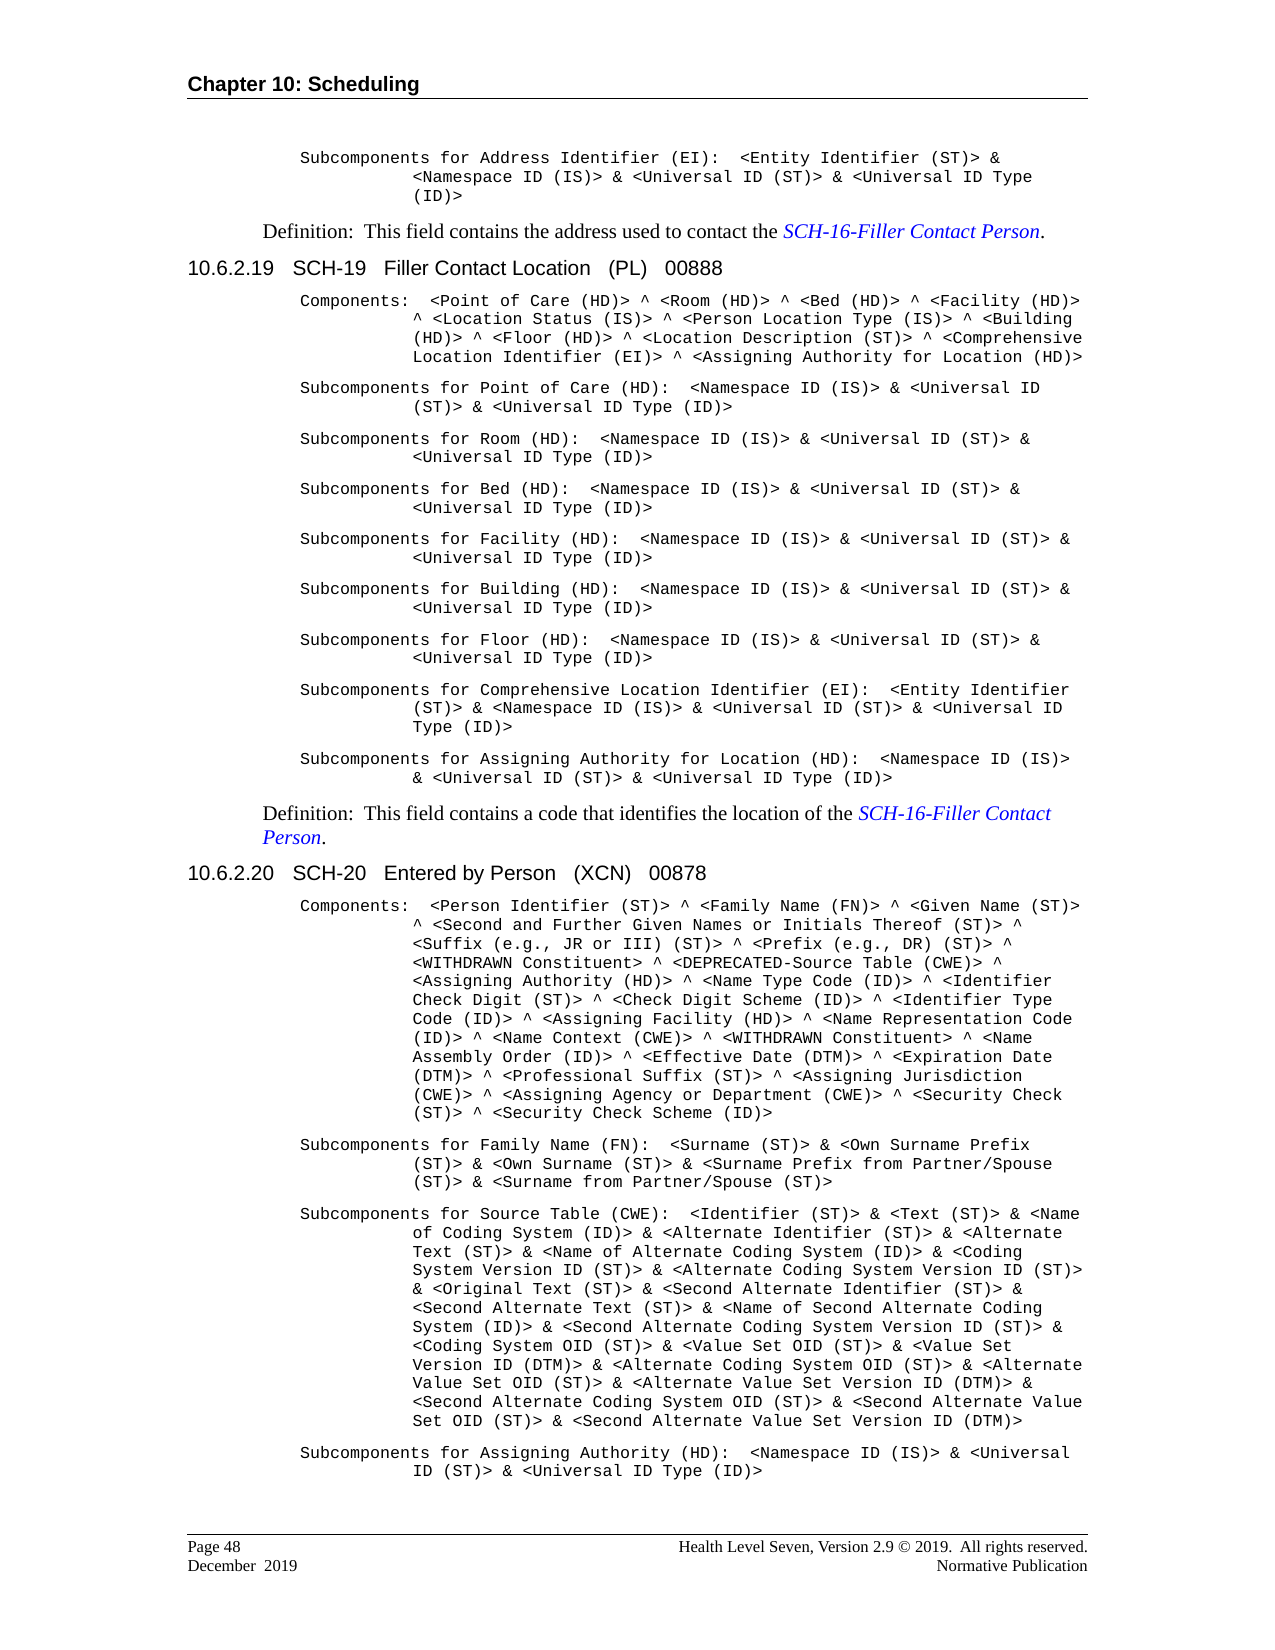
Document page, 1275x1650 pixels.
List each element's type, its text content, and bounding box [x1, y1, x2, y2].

text Definition: This field contains the address used to contact the SCH-16-Filler Contact Person. [262, 219, 1088, 243]
text Subcomponents for Assigning Authority (HD): <Namespace ID (IS)> & <Universal ID (ST)> & <Universal ID Type (ID)> [300, 1444, 1088, 1482]
text Components: <Point of Care (HD)> ^ <Room (HD)> ^ <Bed (HD)> ^ <Facility (HD)> ^ <Location Status (IS)> ^ <Person Location Type (IS)> ^ <Building (HD)> ^ <Floor (HD)> ^ <Location Description (ST)> ^ <Comprehensive Location Identifier (EI)> ^ <Assigning Authority for Location (HD)> [300, 292, 1088, 367]
subtitle SCH-19 Filler Contact Location (PL) 00888 [187, 256, 1088, 279]
text Subcomponents for Family Name (FN): <Surname (ST)> & <Own Surname Prefix (ST)> & <Own Surname (ST)> & <Surname Prefix from Partner/Spouse (ST)> & <Surname from Partner/Spouse (ST)> [300, 1136, 1088, 1193]
text Subcomponents for Bed (HD): <Namespace ID (IS)> & <Universal ID (ST)> & <Universal ID Type (ID)> [300, 480, 1088, 518]
text Subcomponents for Source Table (CWE): <Identifier (ST)> & <Text (ST)> & <Name of Coding System (ID)> & <Alternate Identifier (ST)> & <Alternate Text (ST)> & <Name of Alternate Coding System (ID)> & <Coding System Version ID (ST)> & <Alternate Coding System Version ID (ST)> & <Original Text (ST)> & <Second Alternate Identifier (ST)> & <Second Alternate Text (ST)> & <Name of Second Alternate Coding System (ID)> & <Second Alternate Coding System Version ID (ST)> & <Coding System OID (ST)> & <Value Set OID (ST)> & <Value Set Version ID (DTM)> & <Alternate Coding System OID (ST)> & <Alternate Value Set OID (ST)> & <Alternate Value Set Version ID (DTM)> & <Second Alternate Coding System OID (ST)> & <Second Alternate Value Set OID (ST)> & <Second Alternate Value Set Version ID (DTM)> [300, 1205, 1088, 1432]
text Subcomponents for Address Identifier (EI): <Entity Identifier (ST)> & <Namespace ID (IS)> & <Universal ID (ST)> & <Universal ID Type (ID)> [300, 150, 1088, 207]
text Subcomponents for Assigning Authority for Location (HD): <Namespace ID (IS)> & <Universal ID (ST)> & <Universal ID Type (ID)> [300, 750, 1088, 788]
text Definition: This field contains a code that identifies the location of the SCH-16-Filler Contact Person. [262, 801, 1088, 849]
text Subcomponents for Building (HD): <Namespace ID (IS)> & <Universal ID (ST)> & <Universal ID Type (ID)> [300, 581, 1088, 618]
text Subcomponents for Room (HD): <Namespace ID (IS)> & <Universal ID (ST)> & <Universal ID Type (ID)> [300, 430, 1088, 468]
text Subcomponents for Facility (HD): <Namespace ID (IS)> & <Universal ID (ST)> & <Universal ID Type (ID)> [300, 531, 1088, 568]
text Components: <Person Identifier (ST)> ^ <Family Name (FN)> ^ <Given Name (ST)> ^ <Second and Further Given Names or Initials Thereof (ST)> ^ <Suffix (e.g., JR or III) (ST)> ^ <Prefix (e.g., DR) (ST)> ^ <WITHDRAWN Constituent> ^ <DEPRECATED-Source Table (CWE)> ^ <Assigning Authority (HD)> ^ <Name Type Code (ID)> ^ <Identifier Check Digit (ST)> ^ <Check Digit Scheme (ID)> ^ <Identifier Type Code (ID)> ^ <Assigning Facility (HD)> ^ <Name Representation Code (ID)> ^ <Name Context (CWE)> ^ <WITHDRAWN Constituent> ^ <Name Assembly Order (ID)> ^ <Effective Date (DTM)> ^ <Expiration Date (DTM)> ^ <Professional Suffix (ST)> ^ <Assigning Jurisdiction (CWE)> ^ <Assigning Agency or Department (CWE)> ^ <Security Check (ST)> ^ <Security Check Scheme (ID)> [300, 898, 1088, 1124]
text Subcomponents for Floor (HD): <Namespace ID (IS)> & <Universal ID (ST)> & <Universal ID Type (ID)> [300, 631, 1088, 669]
text Subcomponents for Comprehensive Location Identifier (EI): <Entity Identifier (ST)> & <Namespace ID (IS)> & <Universal ID (ST)> & <Universal ID Type (ID)> [300, 681, 1088, 738]
subtitle SCH-20 Entered by Person (XCN) 00878 [187, 861, 1088, 885]
text Subcomponents for Point of Care (HD): <Namespace ID (IS)> & <Universal ID (ST)> & <Universal ID Type (ID)> [300, 380, 1088, 418]
